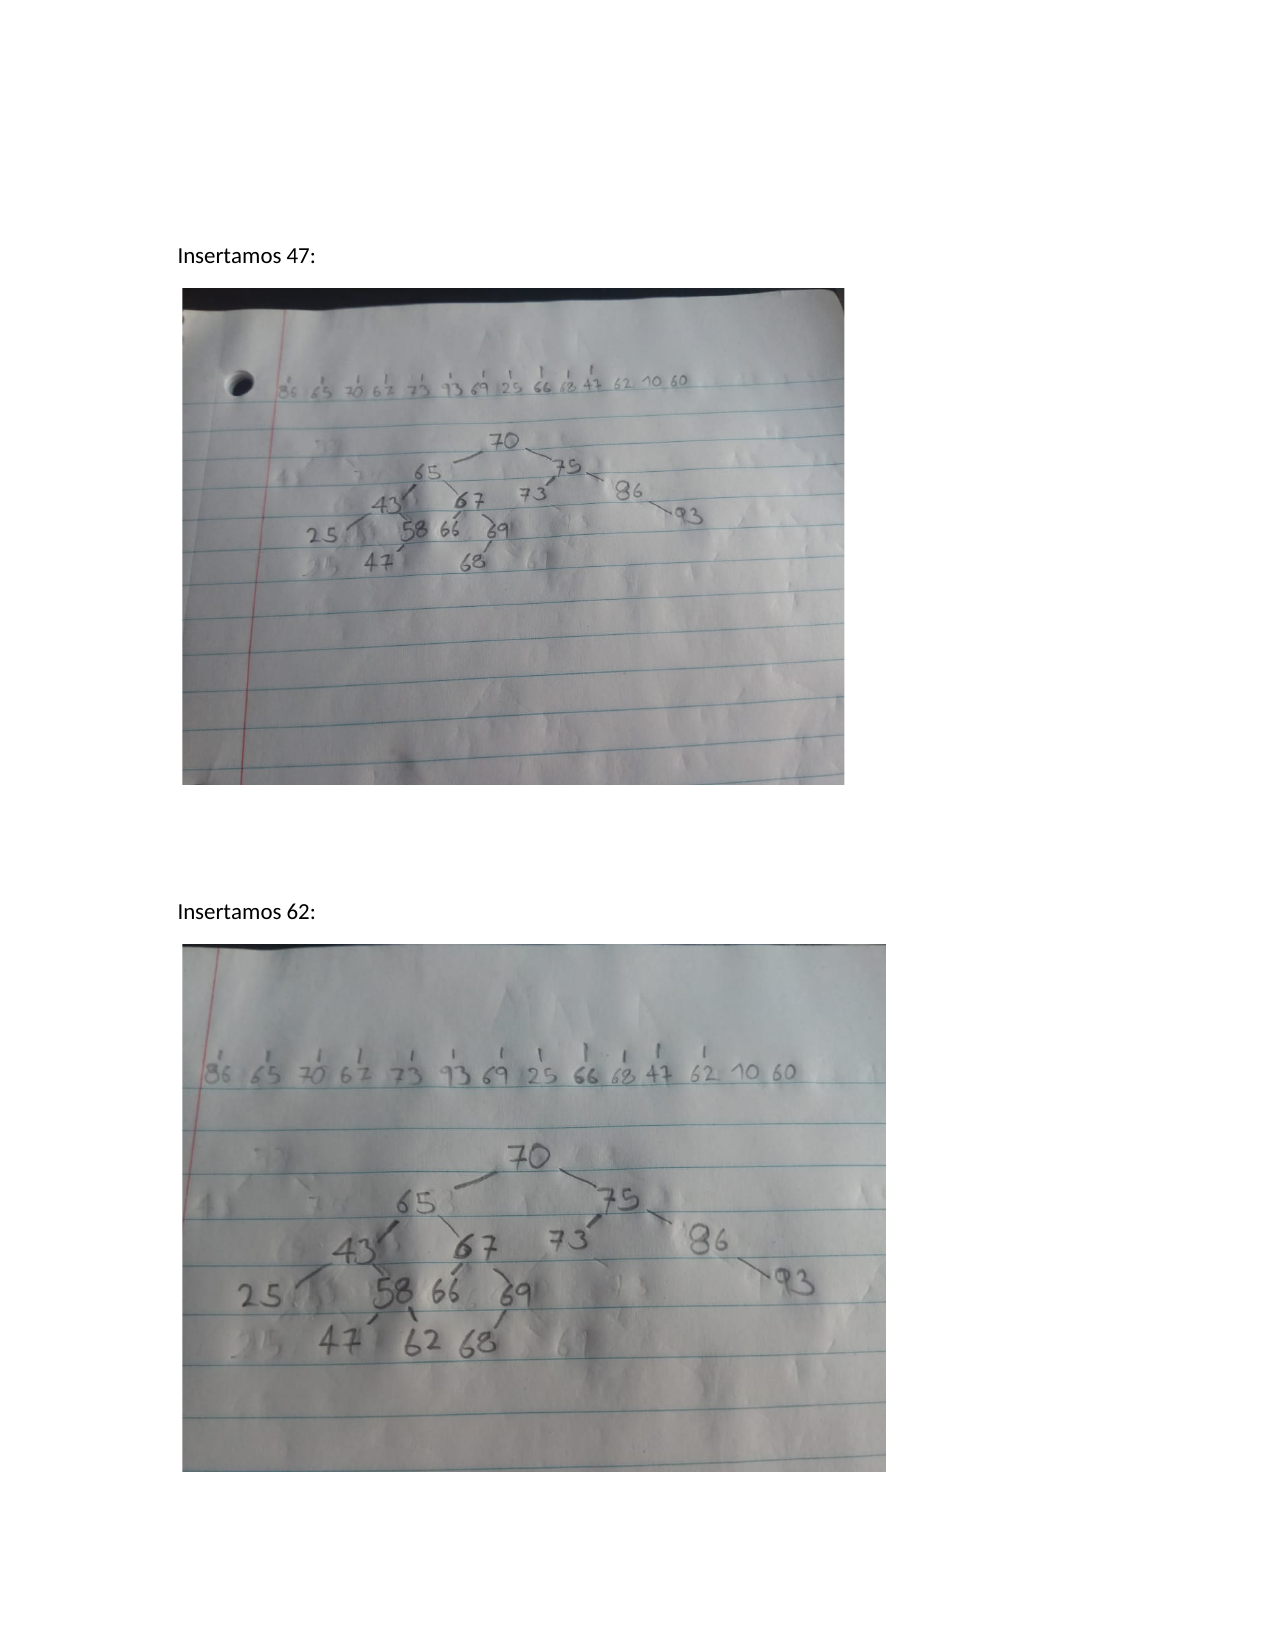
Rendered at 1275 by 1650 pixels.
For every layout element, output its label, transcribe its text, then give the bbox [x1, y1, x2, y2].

picture [182, 288, 845, 785]
text Insertamos 47: [177, 241, 1098, 269]
text Insertamos 62: [177, 897, 1098, 925]
picture [182, 944, 886, 1472]
